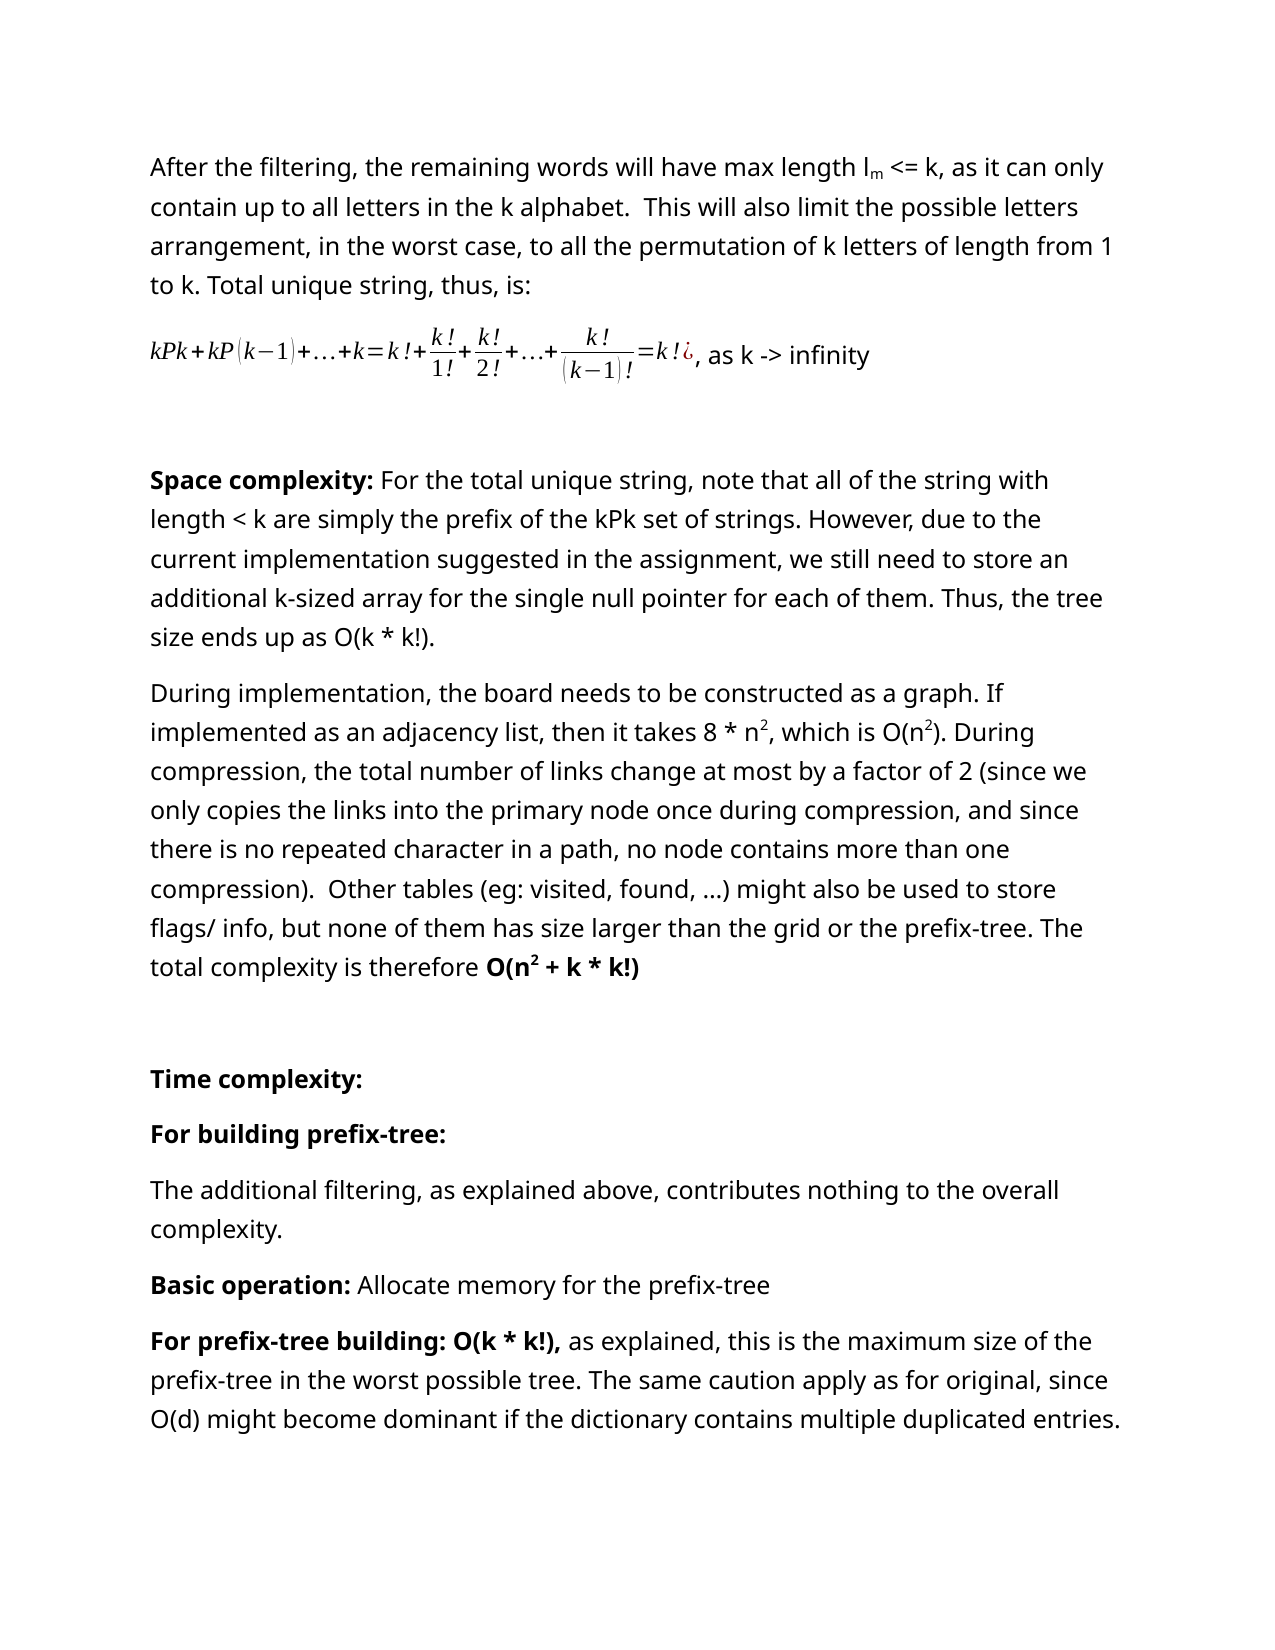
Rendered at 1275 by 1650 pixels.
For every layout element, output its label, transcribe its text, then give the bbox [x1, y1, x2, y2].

text For prefix-tree building: O(k * k!), as explained, this is the maximum size of the prefix-tree in the worst possible tree. The same caution apply as for original, since O(d) might become dominant if the dictionary contains multiple duplicated entries. [150, 1324, 1125, 1436]
text , as k -> infinity [150, 323, 1125, 385]
text After the filtering, the remaining words will have max length lm <= k, as it can only contain up to all letters in the k alphabet. This will also limit the possible letters arrangement, in the worst case, to all the permutation of k letters of length from 1 to k. Total unique string, thus, is: [150, 150, 1125, 302]
text For building prefix-tree: [150, 1117, 1125, 1151]
text The additional filtering, as explained above, contributes nothing to the overall complexity. [150, 1173, 1125, 1246]
text Space complexity: For the total unique string, note that all of the string with length < k are simply the prefix of the kPk set of strings. However, due to the current implementation suggested in the assignment, we still need to store an additional k-sized array for the single null pointer for each of them. Thus, the tree size ends up as O(k * k!). [150, 463, 1125, 654]
text Basic operation: Allocate memory for the prefix-tree [150, 1268, 1125, 1302]
text During implementation, the board needs to be constructed as a graph. If implemented as an adjacency list, then it takes 8 * n2, which is O(n2). During compression, the total number of links change at most by a factor of 2 (since we only copies the links into the primary node once during compression, and since there is no repeated character in a path, no node contains more than one compression). Other tables (eg: visited, found, …) might also be used to store flags/ info, but none of them has size larger than the grid or the prefix-tree. The total complexity is therefore O(n2 + k * k!) [150, 675, 1125, 984]
text Time complexity: [150, 1061, 1125, 1095]
